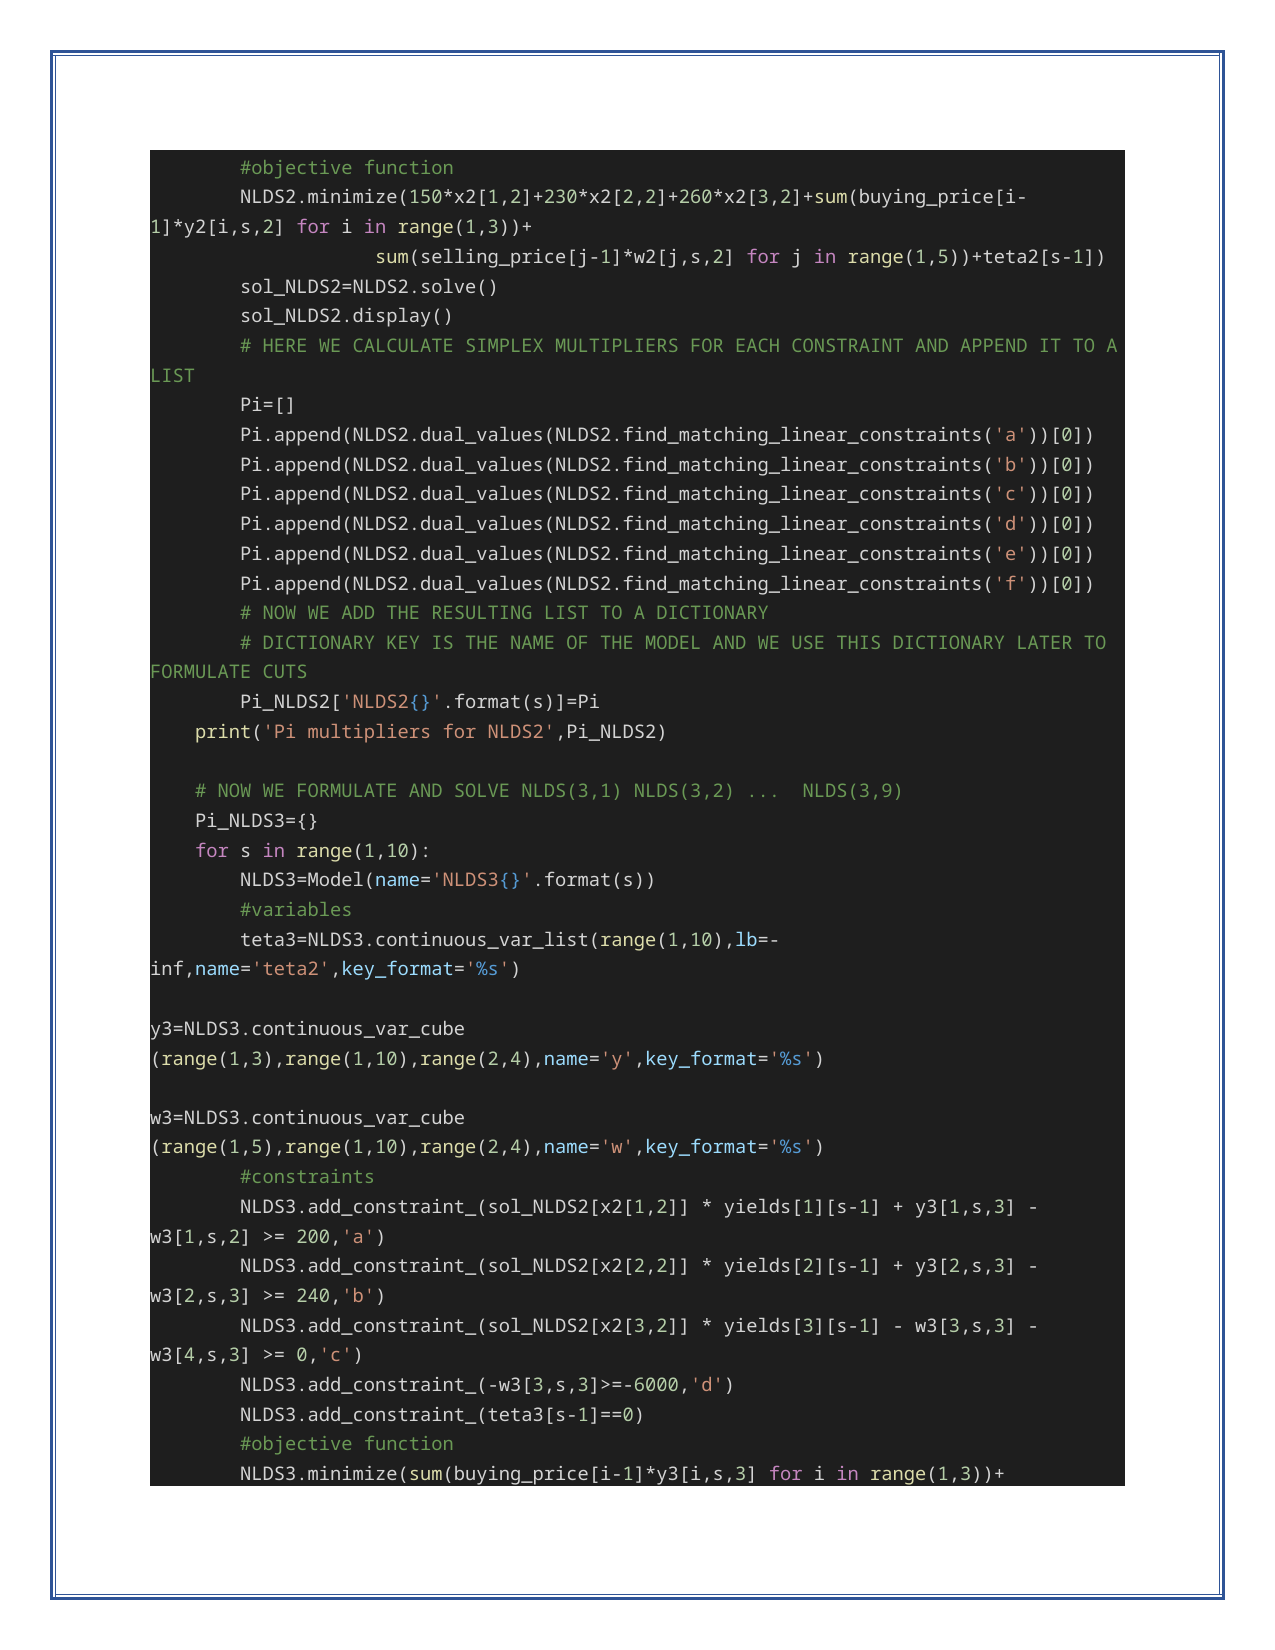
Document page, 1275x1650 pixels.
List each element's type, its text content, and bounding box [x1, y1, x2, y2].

text Pi.append(NLDS2.dual_values(NLDS2.find_matching_linear_constraints('d'))[0]) [150, 506, 1125, 536]
text # NOW WE FORMULATE AND SOLVE NLDS(3,1) NLDS(3,2) ... NLDS(3,9) [150, 773, 1125, 803]
text teta3=NLDS3.continuous_var_list(range(1,10),lb=-inf,name='teta2',key_format='%s') [150, 922, 1125, 981]
text print('Pi multipliers for NLDS2',Pi_NLDS2) [150, 714, 1125, 744]
text #constraints [150, 1159, 1125, 1189]
text # HERE WE CALCULATE SIMPLEX MULTIPLIERS FOR EACH CONSTRAINT AND APPEND IT TO A LIST [150, 328, 1125, 387]
text sum(selling_price[j-1]*w2[j,s,2] for j in range(1,5))+teta2[s-1]) [150, 239, 1125, 269]
text NLDS2.minimize(150*x2[1,2]+230*x2[2,2]+260*x2[3,2]+sum(buying_price[i-1]*y2[i,s,2] for i in range(1,3))+ [150, 180, 1125, 239]
text NLDS3.add_constraint_(sol_NLDS2[x2[1,2]] * yields[1][s-1] + y3[1,s,3] - w3[1,s,2] >= 200,'a') [150, 1189, 1125, 1248]
text Pi_NLDS3={} [150, 803, 1125, 833]
text Pi.append(NLDS2.dual_values(NLDS2.find_matching_linear_constraints('a'))[0]) [150, 417, 1125, 447]
text NLDS3.add_constraint_(-w3[3,s,3]>=-6000,'d') [150, 1367, 1125, 1397]
text NLDS3.add_constraint_(sol_NLDS2[x2[2,2]] * yields[2][s-1] + y3[2,s,3] - w3[2,s,3] >= 240,'b') [150, 1248, 1125, 1308]
text NLDS3.minimize(sum(buying_price[i-1]*y3[i,s,3] for i in range(1,3))+ [150, 1456, 1125, 1486]
text #objective function [150, 150, 1125, 180]
text w3=NLDS3.continuous_var_cube(range(1,5),range(1,10),range(2,4),name='w',key_format='%s') [150, 1070, 1125, 1159]
text Pi.append(NLDS2.dual_values(NLDS2.find_matching_linear_constraints('c'))[0]) [150, 477, 1125, 506]
text Pi.append(NLDS2.dual_values(NLDS2.find_matching_linear_constraints('f'))[0]) [150, 566, 1125, 595]
text sol_NLDS2=NLDS2.solve() [150, 269, 1125, 298]
text NLDS3=Model(name='NLDS3{}'.format(s)) [150, 862, 1125, 892]
text NLDS3.add_constraint_(teta3[s-1]==0) [150, 1397, 1125, 1427]
text #variables [150, 892, 1125, 922]
text #objective function [150, 1427, 1125, 1456]
text y3=NLDS3.continuous_var_cube(range(1,3),range(1,10),range(2,4),name='y',key_format='%s') [150, 981, 1125, 1070]
text Pi=[] [150, 387, 1125, 417]
text Pi_NLDS2['NLDS2{}'.format(s)]=Pi [150, 684, 1125, 714]
text # DICTIONARY KEY IS THE NAME OF THE MODEL AND WE USE THIS DICTIONARY LATER TO FORMULATE CUTS [150, 625, 1125, 684]
text NLDS3.add_constraint_(sol_NLDS2[x2[3,2]] * yields[3][s-1] - w3[3,s,3] - w3[4,s,3] >= 0,'c') [150, 1308, 1125, 1367]
text Pi.append(NLDS2.dual_values(NLDS2.find_matching_linear_constraints('e'))[0]) [150, 536, 1125, 566]
text Pi.append(NLDS2.dual_values(NLDS2.find_matching_linear_constraints('b'))[0]) [150, 447, 1125, 477]
text for s in range(1,10): [150, 833, 1125, 862]
text # NOW WE ADD THE RESULTING LIST TO A DICTIONARY [150, 595, 1125, 625]
text sol_NLDS2.display() [150, 298, 1125, 328]
